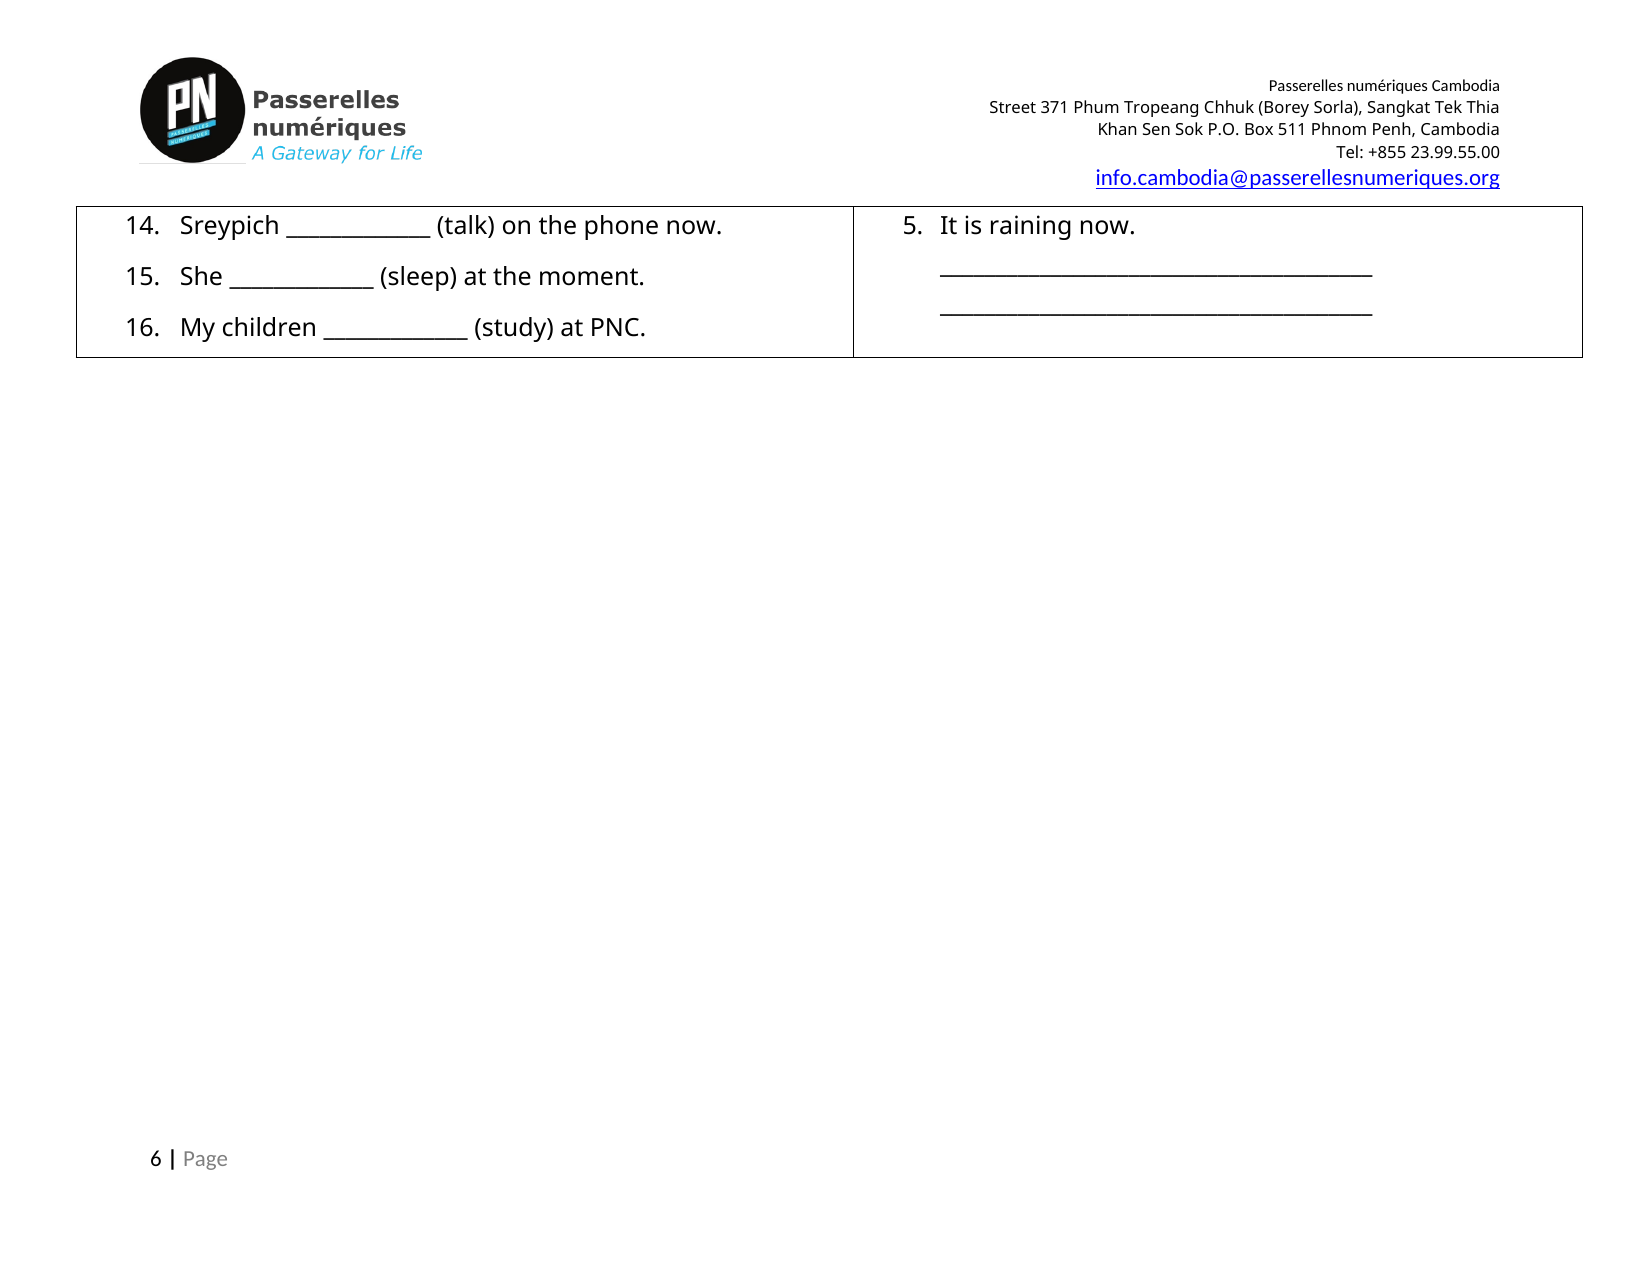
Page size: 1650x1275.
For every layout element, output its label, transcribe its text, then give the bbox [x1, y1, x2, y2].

picture [139, 56, 435, 176]
